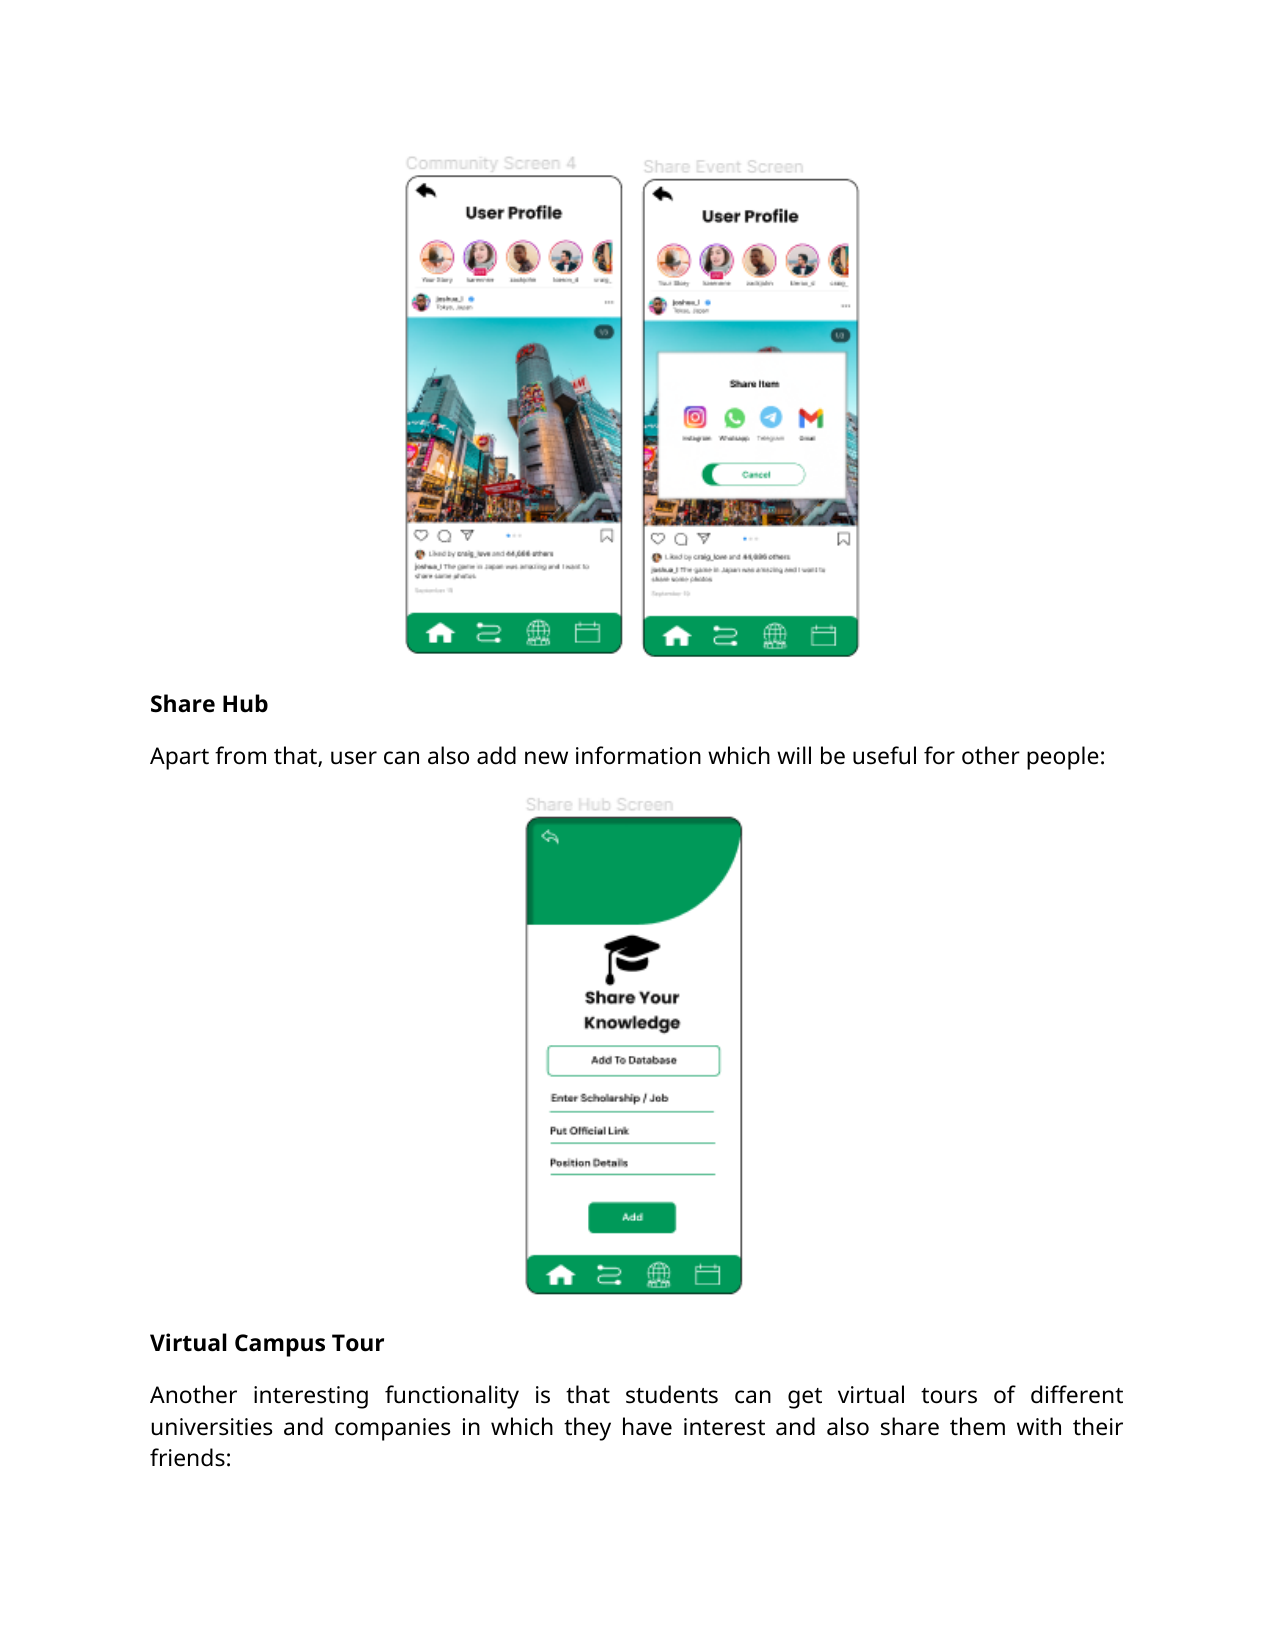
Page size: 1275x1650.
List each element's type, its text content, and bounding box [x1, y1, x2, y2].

picture [398, 150, 877, 668]
text Share Hub [150, 688, 1125, 719]
text Another interesting functionality is that students can get virtual tours of different universities and companies in which they have interest and also share them with their friends: [150, 1379, 1125, 1473]
picture [518, 792, 758, 1307]
text Apart from that, user can also add new information which will be useful for other people: [150, 740, 1125, 771]
text Virtual Campus Tour [150, 1327, 1125, 1358]
